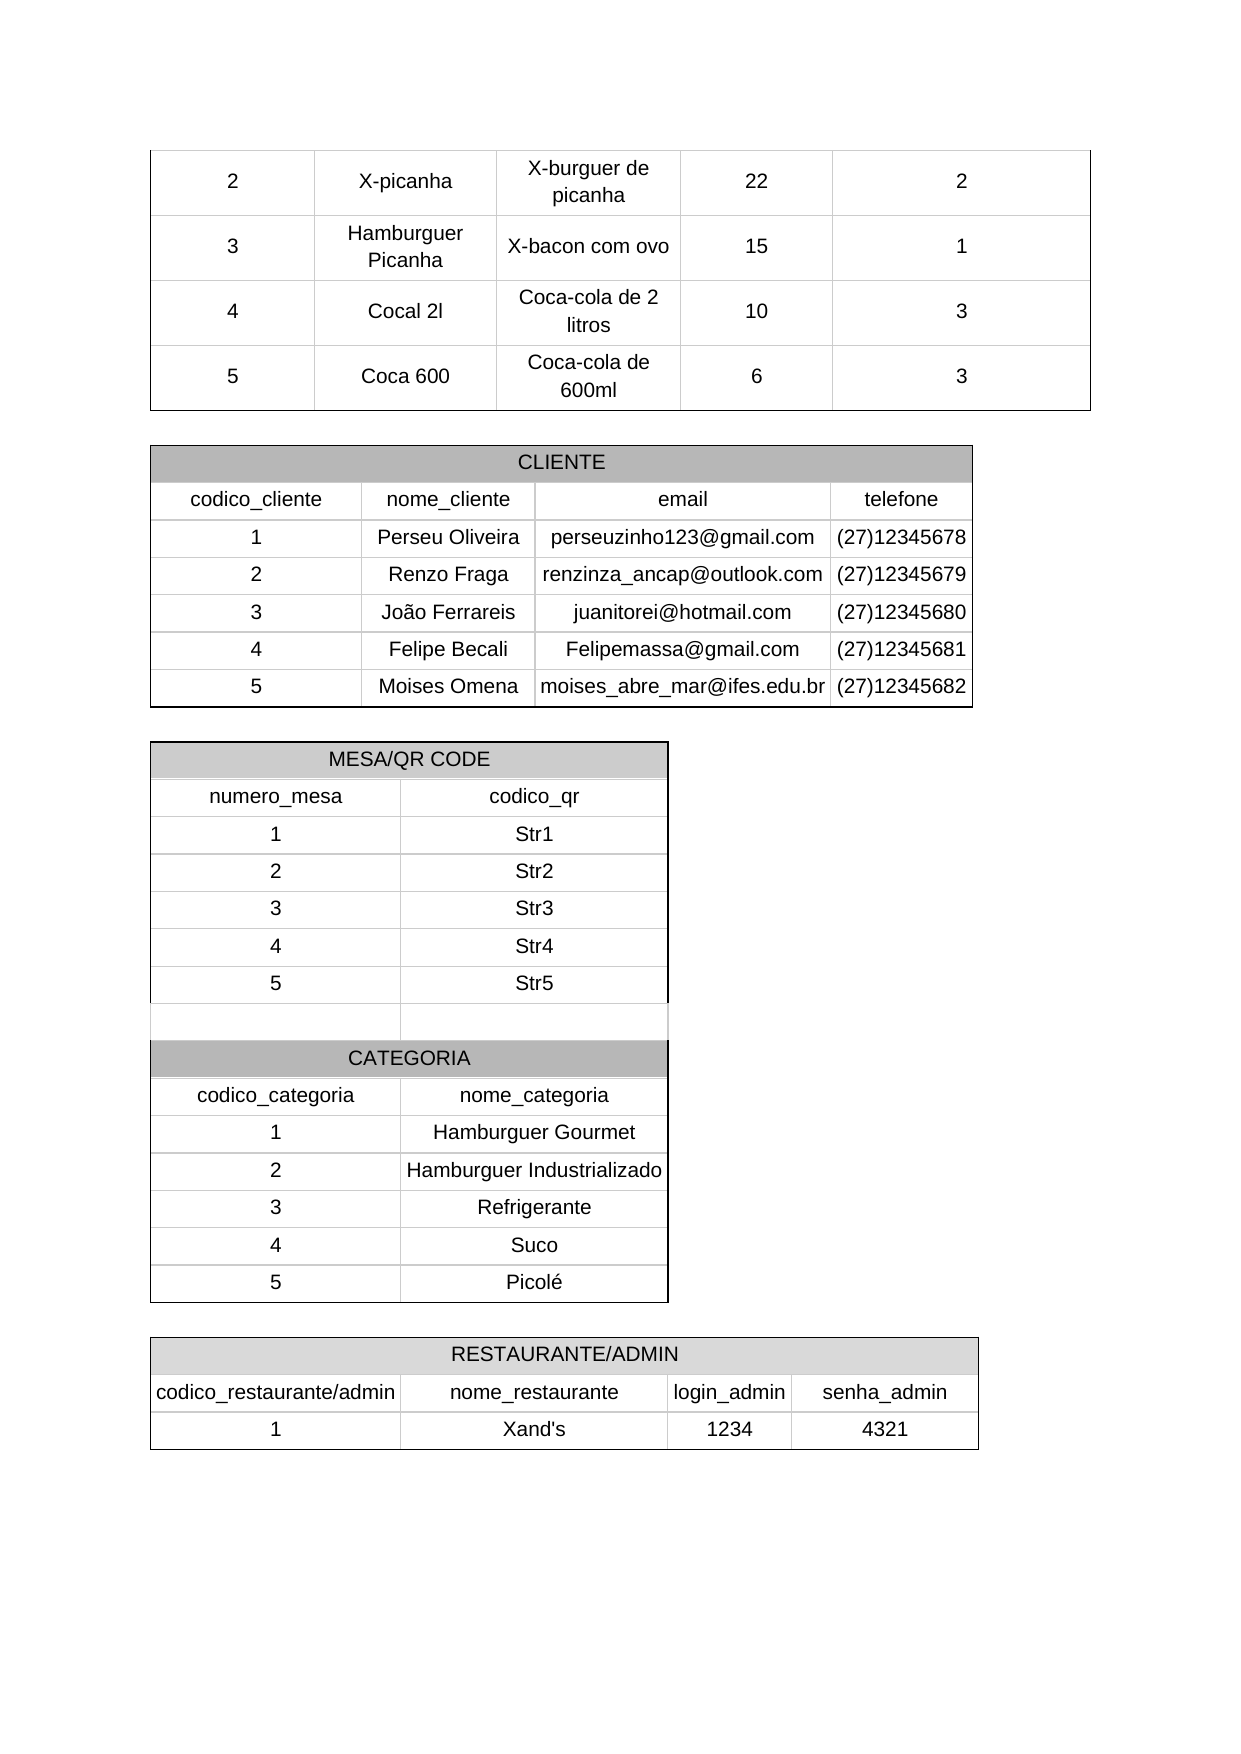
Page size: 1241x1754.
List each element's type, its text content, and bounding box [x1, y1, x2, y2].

table_cell 4321 [792, 1413, 978, 1449]
table_cell 4 [151, 1228, 400, 1264]
table_cell Moises Omena [362, 670, 534, 706]
table_cell Coca-cola de 2 litros [497, 281, 680, 345]
table_cell Felipe Becali [362, 633, 534, 669]
table_cell 2 [151, 1154, 400, 1189]
table_cell 2 [151, 558, 361, 594]
table_cell codico_cliente [151, 483, 361, 519]
table_cell 4 [151, 929, 400, 966]
table_cell 1234 [668, 1413, 791, 1449]
table_cell (27)12345680 [831, 595, 972, 631]
table_cell 1 [151, 817, 400, 853]
table_cell 5 [151, 967, 400, 1003]
table_cell Str1 [401, 817, 667, 853]
table_cell Refrigerante [401, 1191, 667, 1227]
table_cell (27)12345678 [831, 521, 972, 557]
table_cell Coca-cola de 600ml [497, 346, 680, 409]
table_cell Picolé [401, 1266, 667, 1302]
table_cell CATEGORIA [151, 1041, 667, 1077]
table_cell 3 [151, 595, 361, 631]
table_cell 5 [151, 670, 361, 706]
table_cell nome_restaurante [401, 1375, 667, 1411]
table_cell perseuzinho123@gmail.com [536, 521, 830, 557]
table_cell Renzo Fraga [362, 558, 534, 594]
table_cell (27)12345679 [831, 558, 972, 594]
table_cell X-burguer de picanha [497, 151, 680, 215]
table_cell Str2 [401, 855, 667, 891]
table_cell 5 [151, 346, 314, 409]
table_cell 3 [151, 216, 314, 280]
table_cell 3 [833, 281, 1090, 345]
table_cell telefone [831, 483, 972, 519]
table_cell Felipemassa@gmail.com [536, 633, 830, 669]
table_cell Str3 [401, 892, 667, 928]
table_cell 3 [151, 1191, 400, 1227]
table_cell juanitorei@hotmail.com [536, 595, 830, 631]
table_cell 3 [151, 892, 400, 928]
table_cell 6 [681, 346, 832, 409]
table_cell Str5 [401, 967, 667, 1003]
table_cell renzinza_ancap@outlook.com [536, 558, 830, 594]
table_cell 15 [681, 216, 832, 280]
table_cell nome_cliente [362, 483, 534, 519]
table_cell Str4 [401, 929, 667, 966]
table_cell Perseu Oliveira [362, 521, 534, 557]
table_cell moises_abre_mar@ifes.edu.br [536, 670, 830, 706]
table_cell 4 [151, 633, 361, 669]
table_cell Hamburguer Picanha [315, 216, 496, 280]
table_cell 22 [681, 151, 832, 215]
table_cell 4 [151, 281, 314, 345]
table_cell codico_restaurante/admin [151, 1375, 400, 1411]
table_cell 1 [151, 521, 361, 557]
table_cell 10 [681, 281, 832, 345]
table_cell (27)12345681 [831, 633, 972, 669]
table_cell Cocal 2l [315, 281, 496, 345]
table_cell email [536, 483, 830, 519]
table_cell nome_categoria [401, 1079, 667, 1115]
table_cell 5 [151, 1266, 400, 1302]
table_cell Suco [401, 1228, 667, 1264]
table_cell (27)12345682 [831, 670, 972, 706]
table_cell Hamburguer Industrializado [401, 1154, 667, 1189]
table_cell 1 [151, 1116, 400, 1152]
table_cell login_admin [668, 1375, 791, 1411]
table_cell 2 [151, 855, 400, 891]
table_cell Xand's [401, 1413, 667, 1449]
table_cell X-bacon com ovo [497, 216, 680, 280]
table_cell [401, 1004, 667, 1040]
table_cell [151, 1004, 400, 1040]
table_cell 1 [833, 216, 1090, 280]
table_header RESTAURANTE/ADMIN [151, 1338, 978, 1374]
table_cell Hamburguer Gourmet [401, 1116, 667, 1152]
table_cell 3 [833, 346, 1090, 409]
table_cell numero_mesa [151, 780, 400, 816]
table_cell João Ferrareis [362, 595, 534, 631]
table_cell codico_qr [401, 780, 667, 816]
table_header MESA/QR CODE [151, 743, 667, 778]
table_header CLIENTE [151, 446, 972, 482]
table_cell codico_categoria [151, 1079, 400, 1115]
table_cell X-picanha [315, 151, 496, 215]
table_cell 2 [151, 151, 314, 215]
table_cell 1 [151, 1413, 400, 1449]
table_cell 2 [833, 151, 1090, 215]
table_cell Coca 600 [315, 346, 496, 409]
table_cell senha_admin [792, 1375, 978, 1411]
